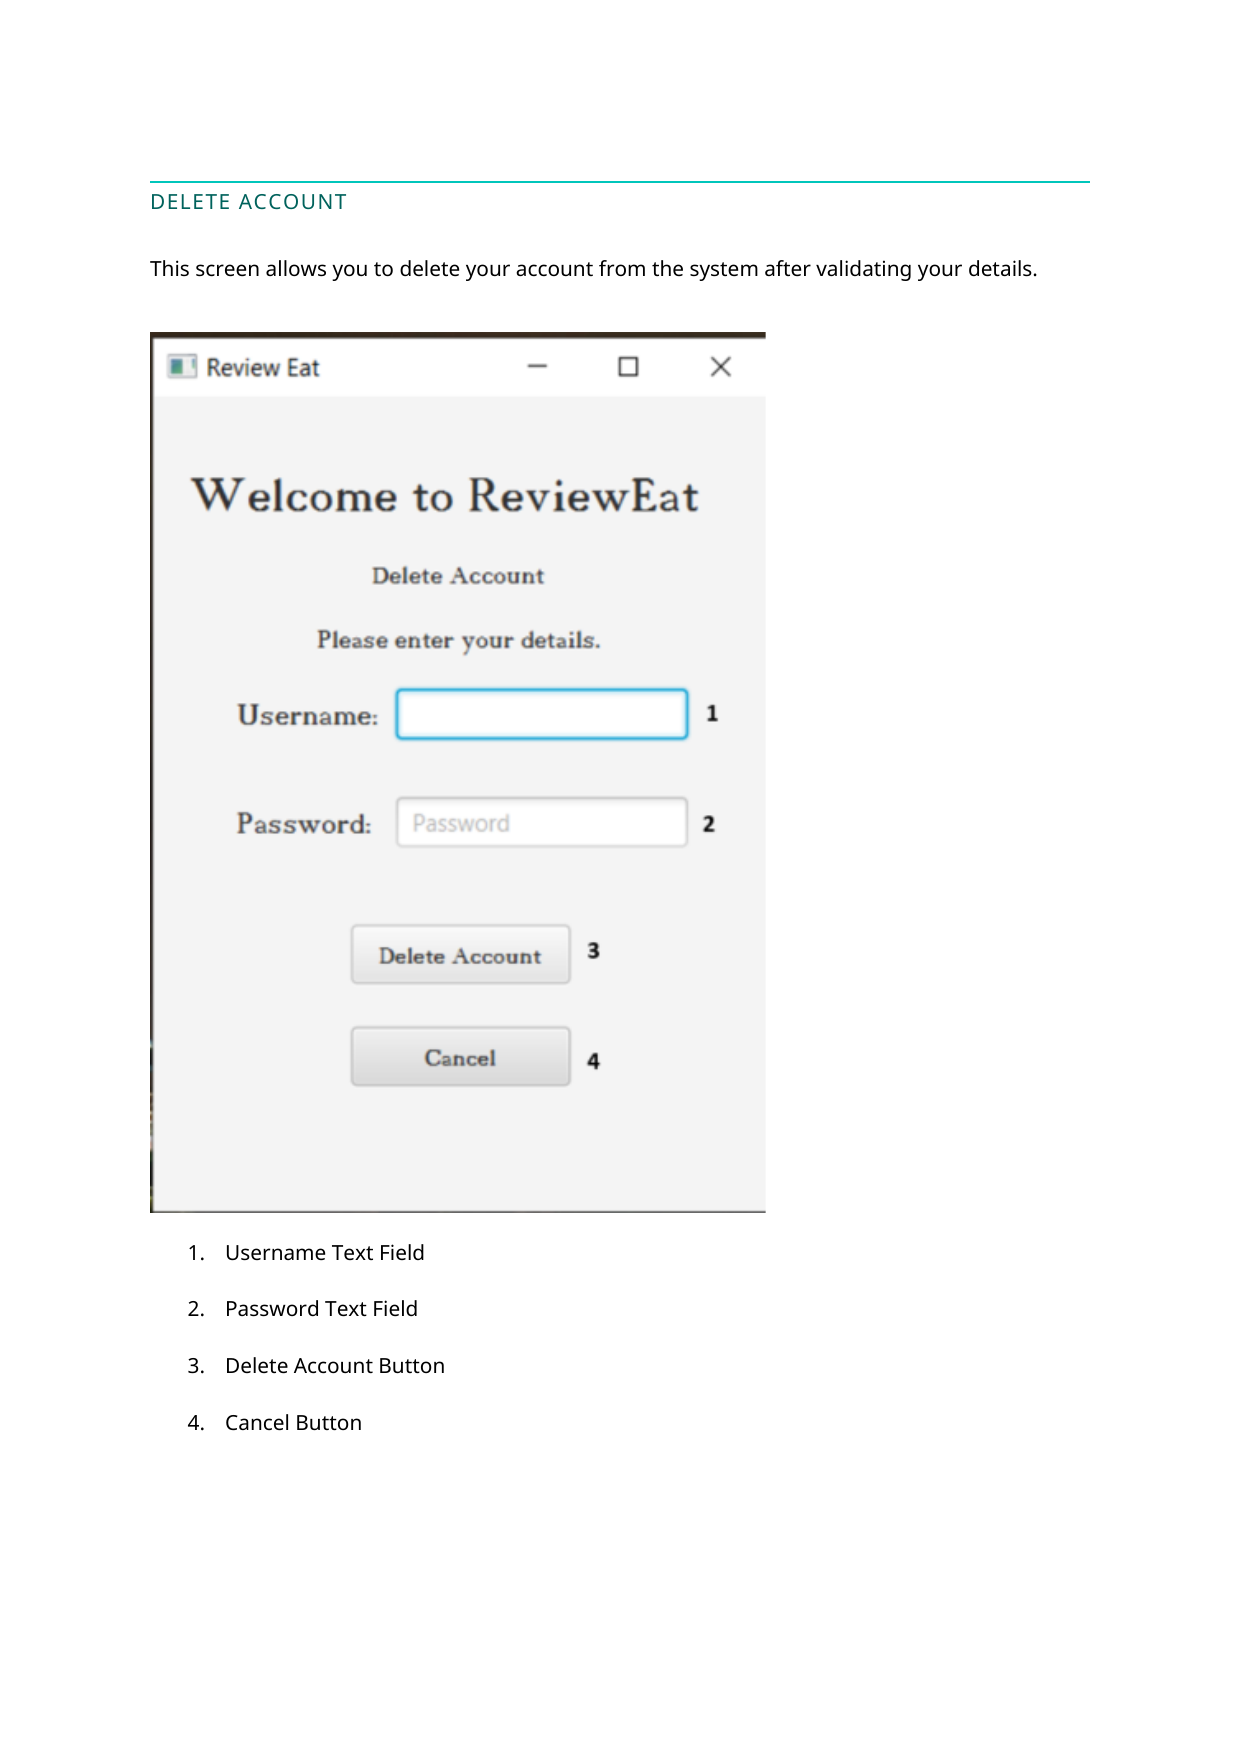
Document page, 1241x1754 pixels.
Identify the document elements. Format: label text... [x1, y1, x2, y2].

list Cancel Button [187, 1408, 1090, 1437]
list Username Text Field [187, 1238, 1090, 1266]
list Delete Account Button [187, 1351, 1090, 1380]
picture [150, 332, 766, 1213]
text This screen allows you to delete your account from the system after validating your details. [150, 254, 1090, 283]
subtitle Delete Account [150, 183, 1090, 215]
list Password Text Field [187, 1294, 1090, 1323]
